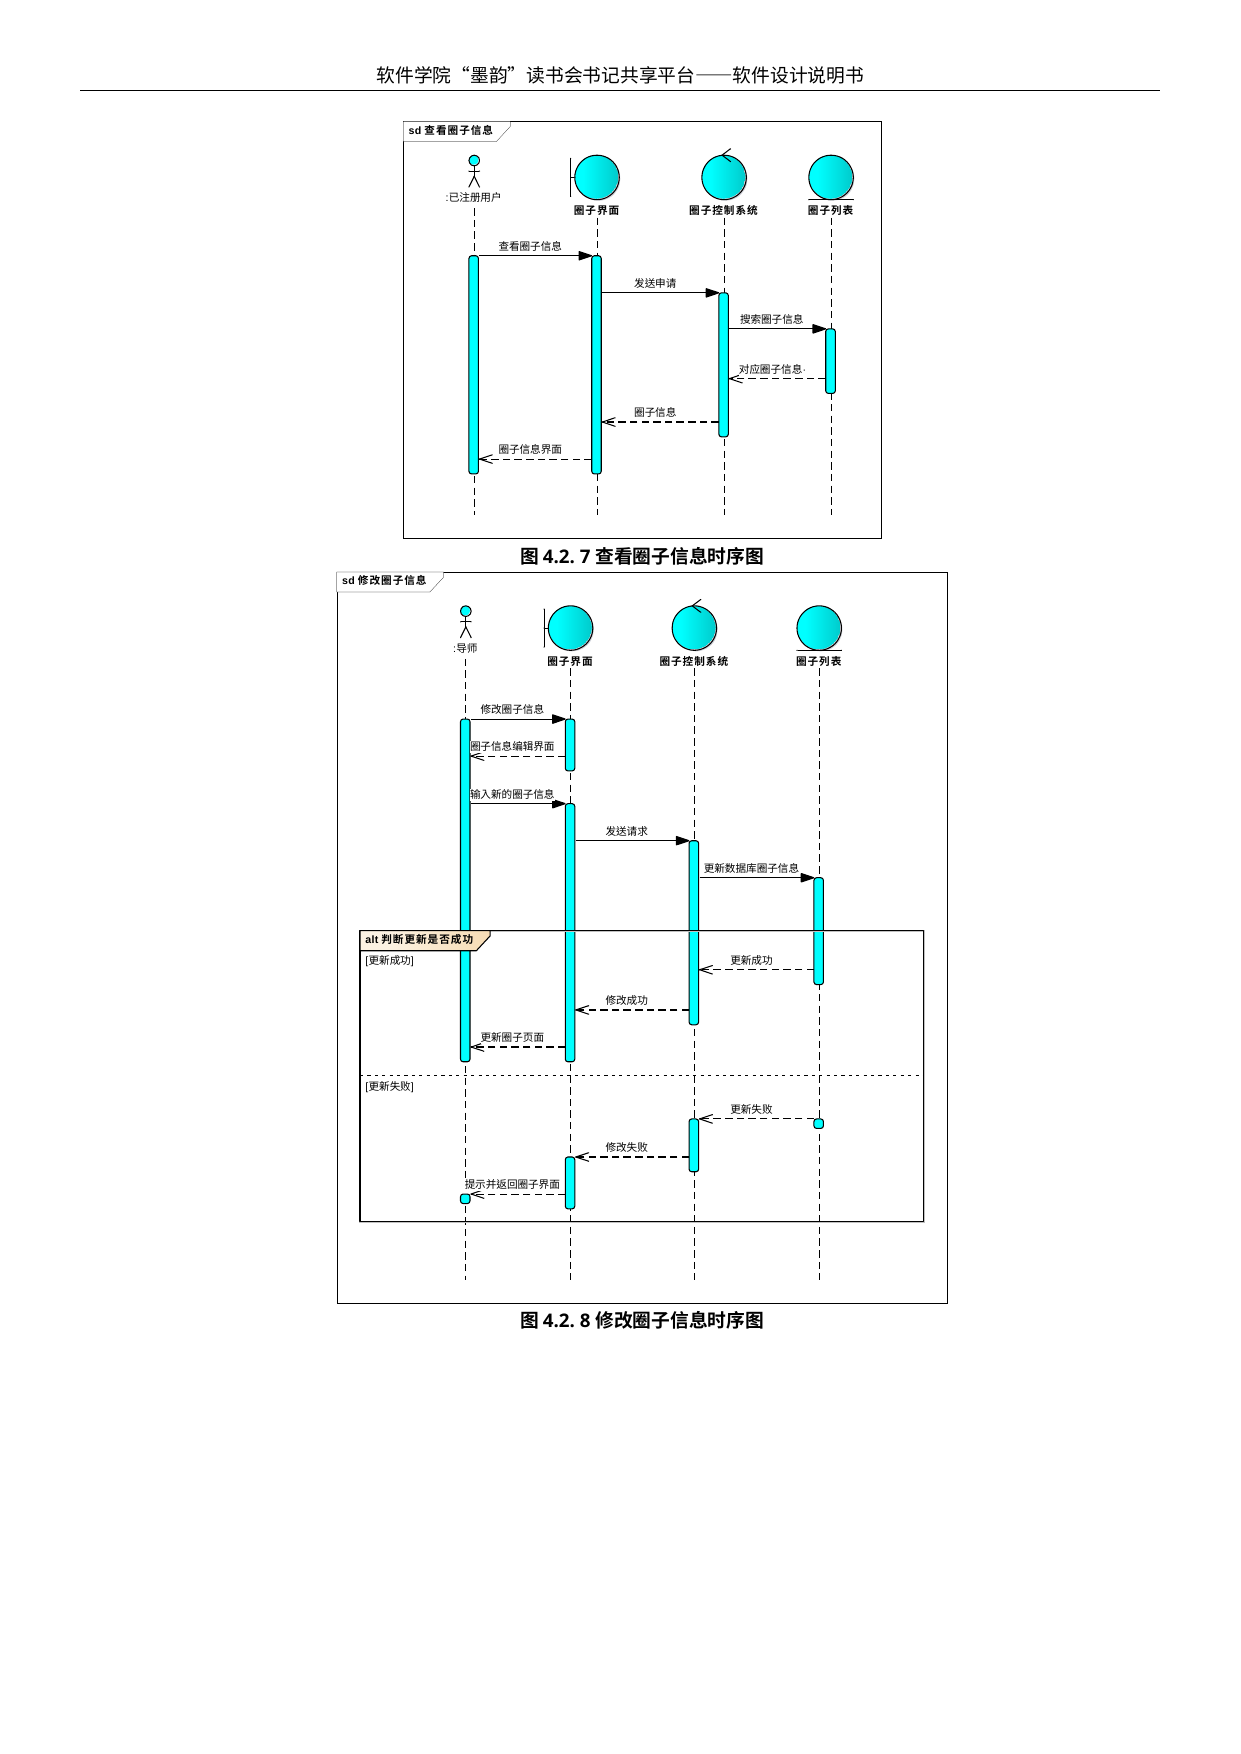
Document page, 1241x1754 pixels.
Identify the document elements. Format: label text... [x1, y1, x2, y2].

text 图4.2. 8 修改圈子信息时序图 [88, 1306, 1152, 1333]
text 图4.2. 7 查看圈子信息时序图 [88, 542, 1152, 569]
